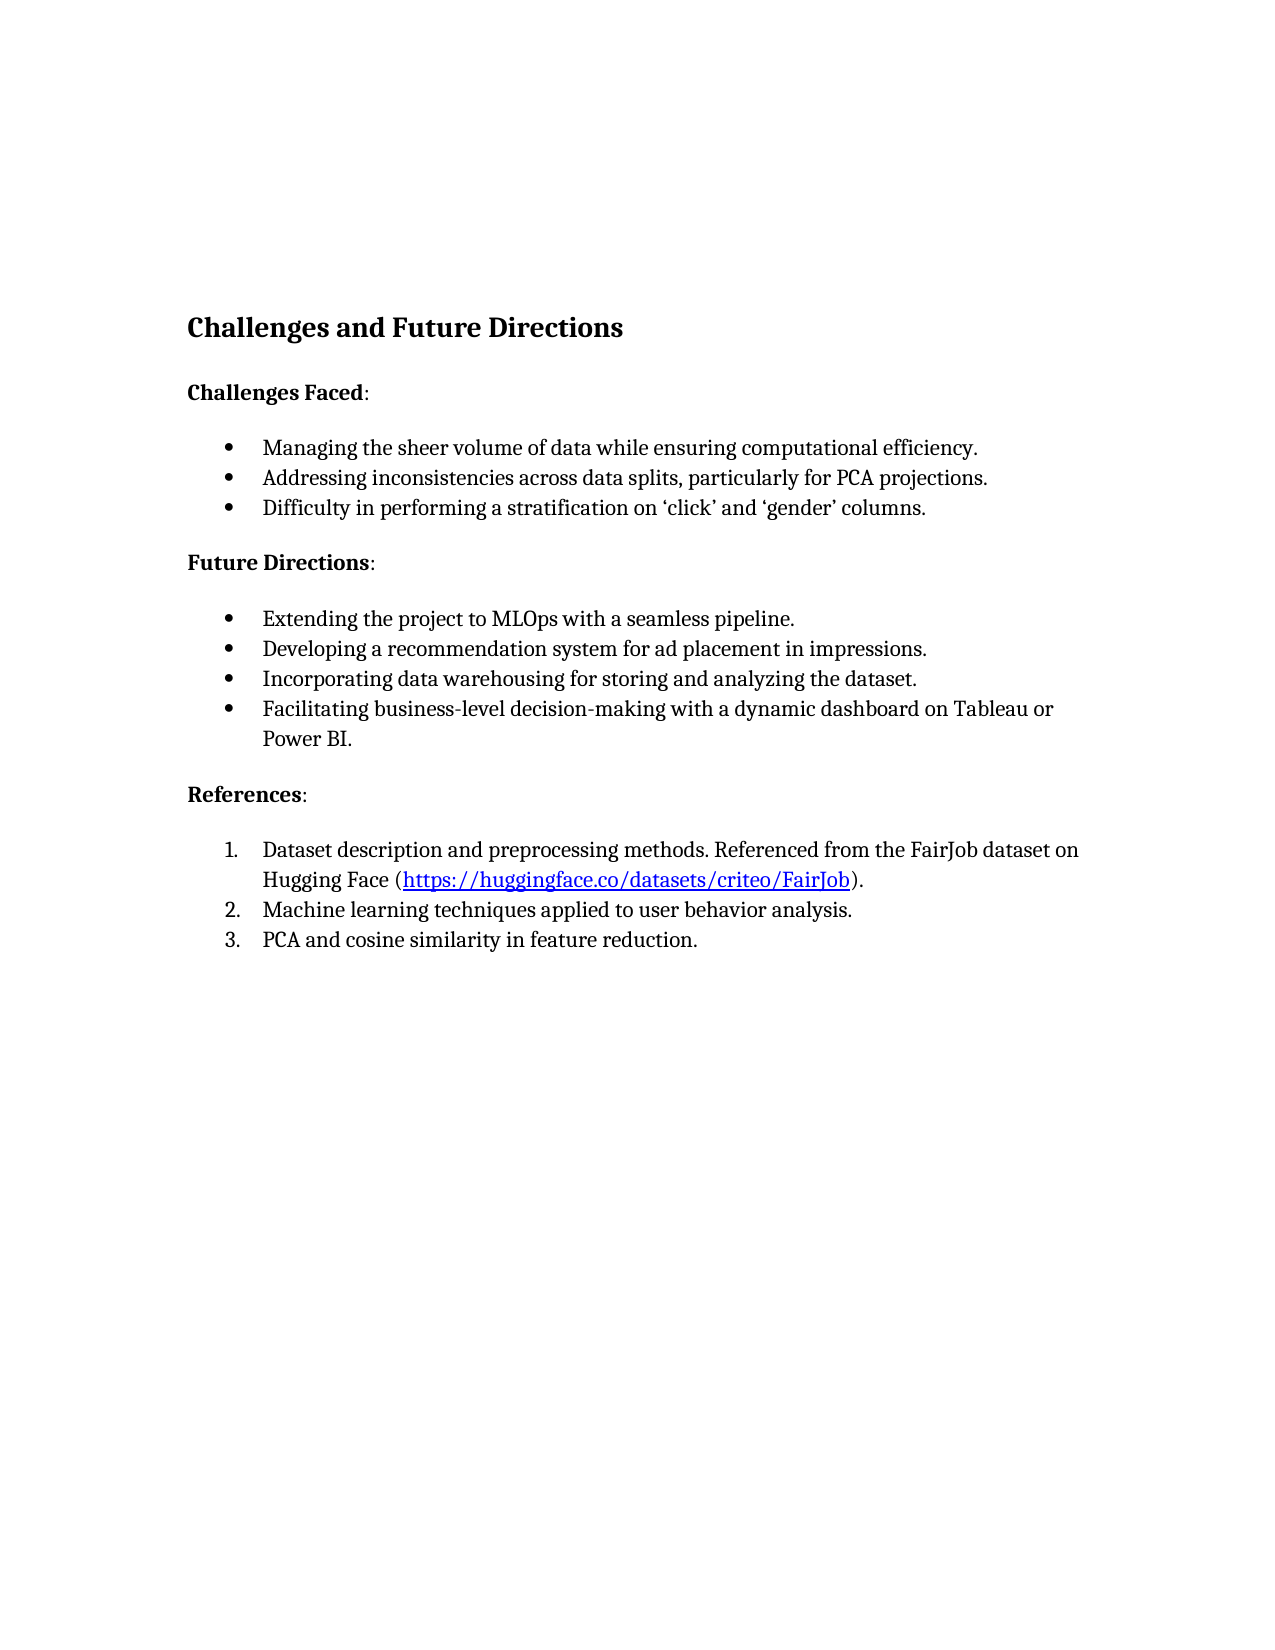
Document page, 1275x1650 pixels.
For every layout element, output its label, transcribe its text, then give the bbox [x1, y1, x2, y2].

list Difficulty in performing a stratification on ‘click’ and ‘gender’ columns. [225, 495, 1087, 521]
list Extending the project to MLOps with a seamless pipeline. [225, 605, 1087, 632]
text References: [187, 781, 1087, 808]
text Future Directions: [187, 550, 1087, 577]
list Addressing inconsistencies across data splits, particularly for PCA projections. [225, 465, 1087, 491]
text Challenges Faced: [187, 379, 1087, 406]
list PCA and cosine similarity in feature reduction. [225, 927, 1087, 954]
list Facilitating business-level decision-making with a dynamic dashboard on Tableau or Power BI. [225, 696, 1087, 753]
list Dataset description and preprocessing methods. Referenced from the FairJob dataset on Hugging Face (https://huggingface.co/datasets/criteo/FairJob). [225, 837, 1087, 893]
list Incorporating data warehousing for storing and analyzing the dataset. [225, 666, 1087, 692]
list Machine learning techniques applied to user behavior analysis. [225, 897, 1087, 923]
subtitle Challenges and Future Directions [187, 312, 1087, 345]
list Developing a recommendation system for ad placement in impressions. [225, 636, 1087, 662]
list Managing the sheer volume of data while ensuring computational efficiency. [225, 434, 1087, 461]
